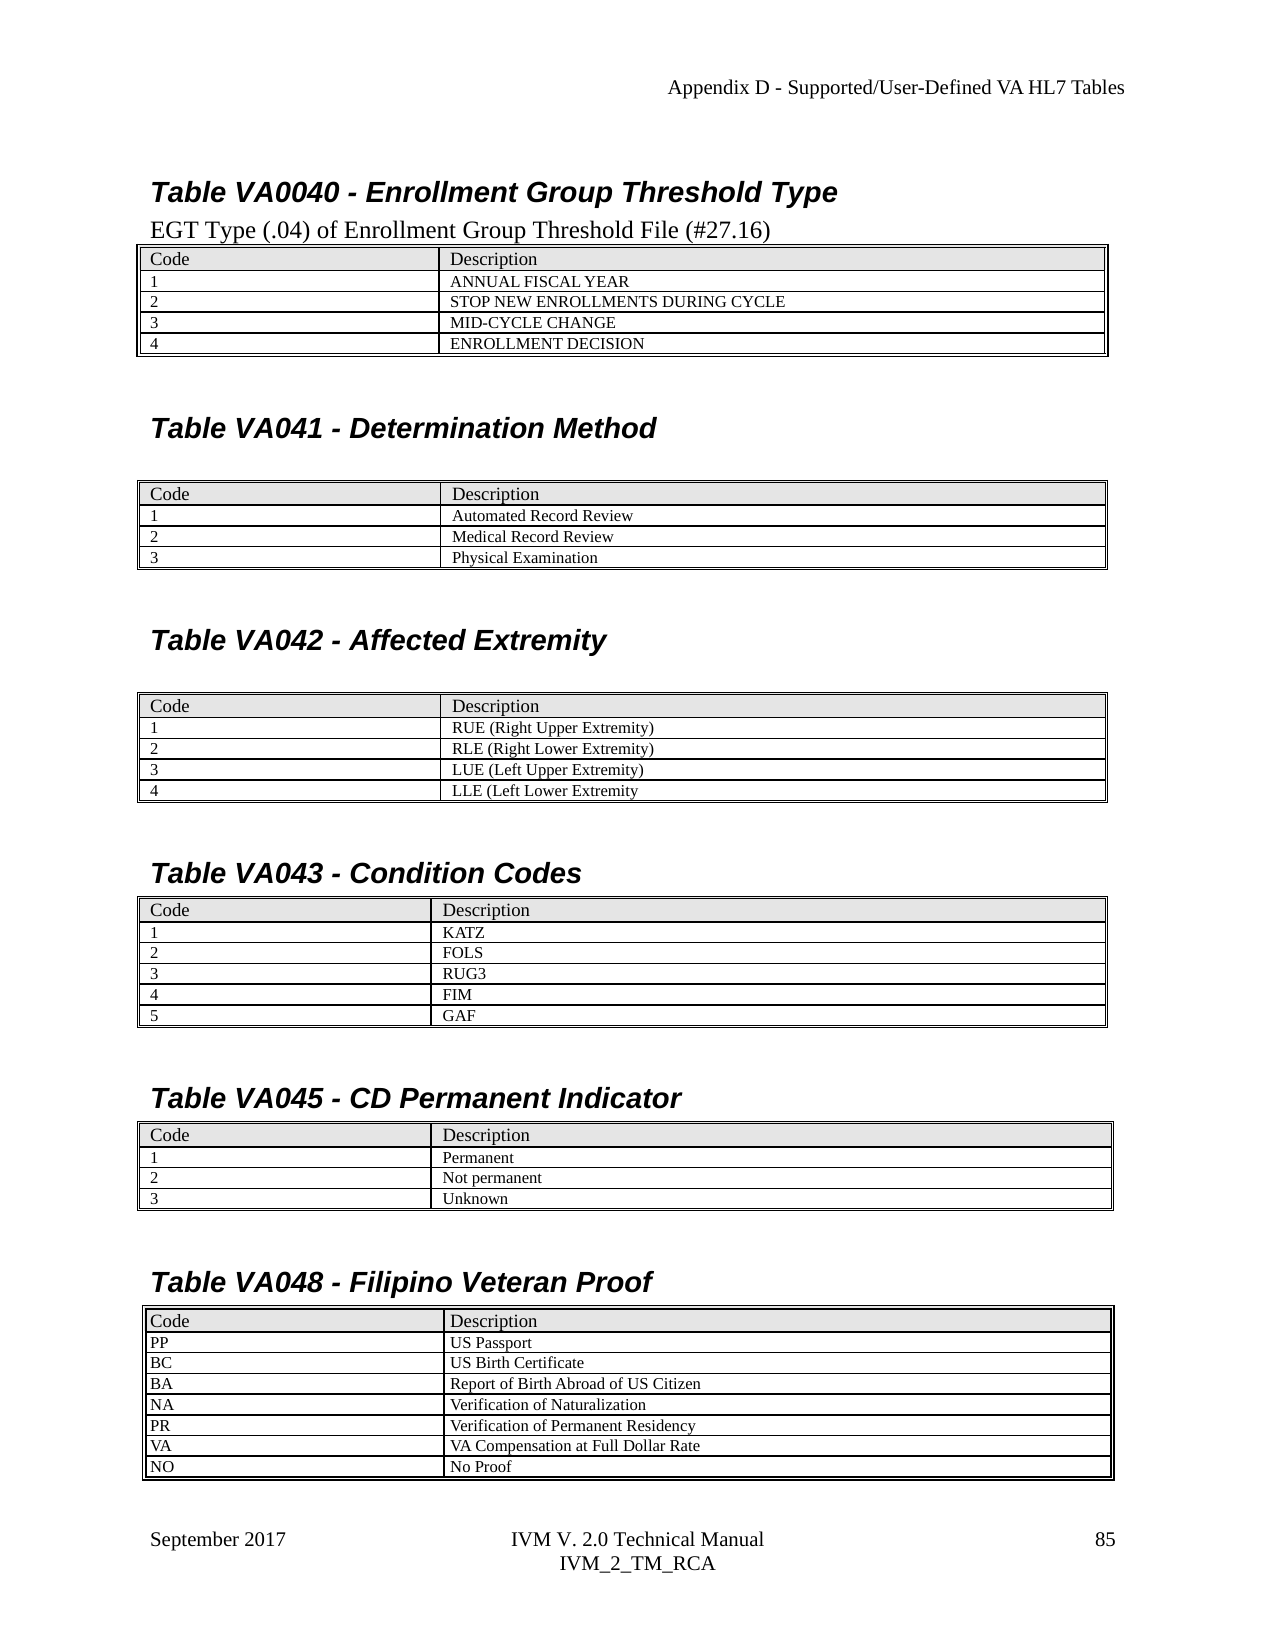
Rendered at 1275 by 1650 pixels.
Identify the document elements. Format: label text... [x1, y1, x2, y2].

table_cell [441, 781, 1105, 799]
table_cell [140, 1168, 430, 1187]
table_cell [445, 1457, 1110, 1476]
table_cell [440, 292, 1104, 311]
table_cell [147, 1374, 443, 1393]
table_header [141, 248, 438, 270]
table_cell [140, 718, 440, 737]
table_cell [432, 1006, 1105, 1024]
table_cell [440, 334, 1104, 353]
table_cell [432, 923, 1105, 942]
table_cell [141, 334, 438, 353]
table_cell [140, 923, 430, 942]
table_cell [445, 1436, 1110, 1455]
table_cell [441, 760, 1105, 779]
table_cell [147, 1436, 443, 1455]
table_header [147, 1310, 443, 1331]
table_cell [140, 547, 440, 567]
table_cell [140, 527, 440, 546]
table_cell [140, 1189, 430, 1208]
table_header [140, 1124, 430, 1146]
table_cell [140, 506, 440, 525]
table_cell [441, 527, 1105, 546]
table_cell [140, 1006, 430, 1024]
subtitle Table VA048 - Filipino Veteran Proof [150, 1265, 1125, 1298]
subtitle Table VA042 - Affected Extremity [150, 623, 1125, 657]
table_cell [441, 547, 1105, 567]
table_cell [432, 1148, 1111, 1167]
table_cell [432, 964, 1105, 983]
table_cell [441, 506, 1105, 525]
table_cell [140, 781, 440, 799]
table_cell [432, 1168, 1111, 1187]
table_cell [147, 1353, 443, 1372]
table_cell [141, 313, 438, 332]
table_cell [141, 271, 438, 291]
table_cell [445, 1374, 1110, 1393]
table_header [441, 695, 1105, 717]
subtitle Table VA041 - Determination Method [150, 411, 1125, 445]
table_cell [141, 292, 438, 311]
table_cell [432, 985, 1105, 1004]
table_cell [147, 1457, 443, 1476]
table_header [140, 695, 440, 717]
subtitle Table VA0040 - Enrollment Group Threshold Type [150, 175, 1125, 208]
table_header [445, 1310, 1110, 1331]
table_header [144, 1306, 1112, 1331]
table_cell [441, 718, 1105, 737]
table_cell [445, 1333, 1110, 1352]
text EGT Type (.04) of Enrollment Group Threshold File (#27.16) [150, 215, 1125, 243]
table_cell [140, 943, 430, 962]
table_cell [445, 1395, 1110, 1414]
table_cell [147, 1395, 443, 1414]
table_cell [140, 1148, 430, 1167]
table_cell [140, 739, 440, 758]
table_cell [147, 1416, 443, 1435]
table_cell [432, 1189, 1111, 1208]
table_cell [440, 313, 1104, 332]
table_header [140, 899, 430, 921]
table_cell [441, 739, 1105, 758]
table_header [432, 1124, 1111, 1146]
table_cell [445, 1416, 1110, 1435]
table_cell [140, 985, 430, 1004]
subtitle Table VA043 - Condition Codes [150, 856, 1125, 890]
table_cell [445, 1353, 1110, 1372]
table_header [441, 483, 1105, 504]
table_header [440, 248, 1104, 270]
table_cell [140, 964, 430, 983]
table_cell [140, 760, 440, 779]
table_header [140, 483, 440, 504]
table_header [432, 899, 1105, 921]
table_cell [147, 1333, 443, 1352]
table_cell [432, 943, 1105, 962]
subtitle Table VA045 - CD Permanent Indicator [150, 1081, 1125, 1115]
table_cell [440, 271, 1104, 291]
